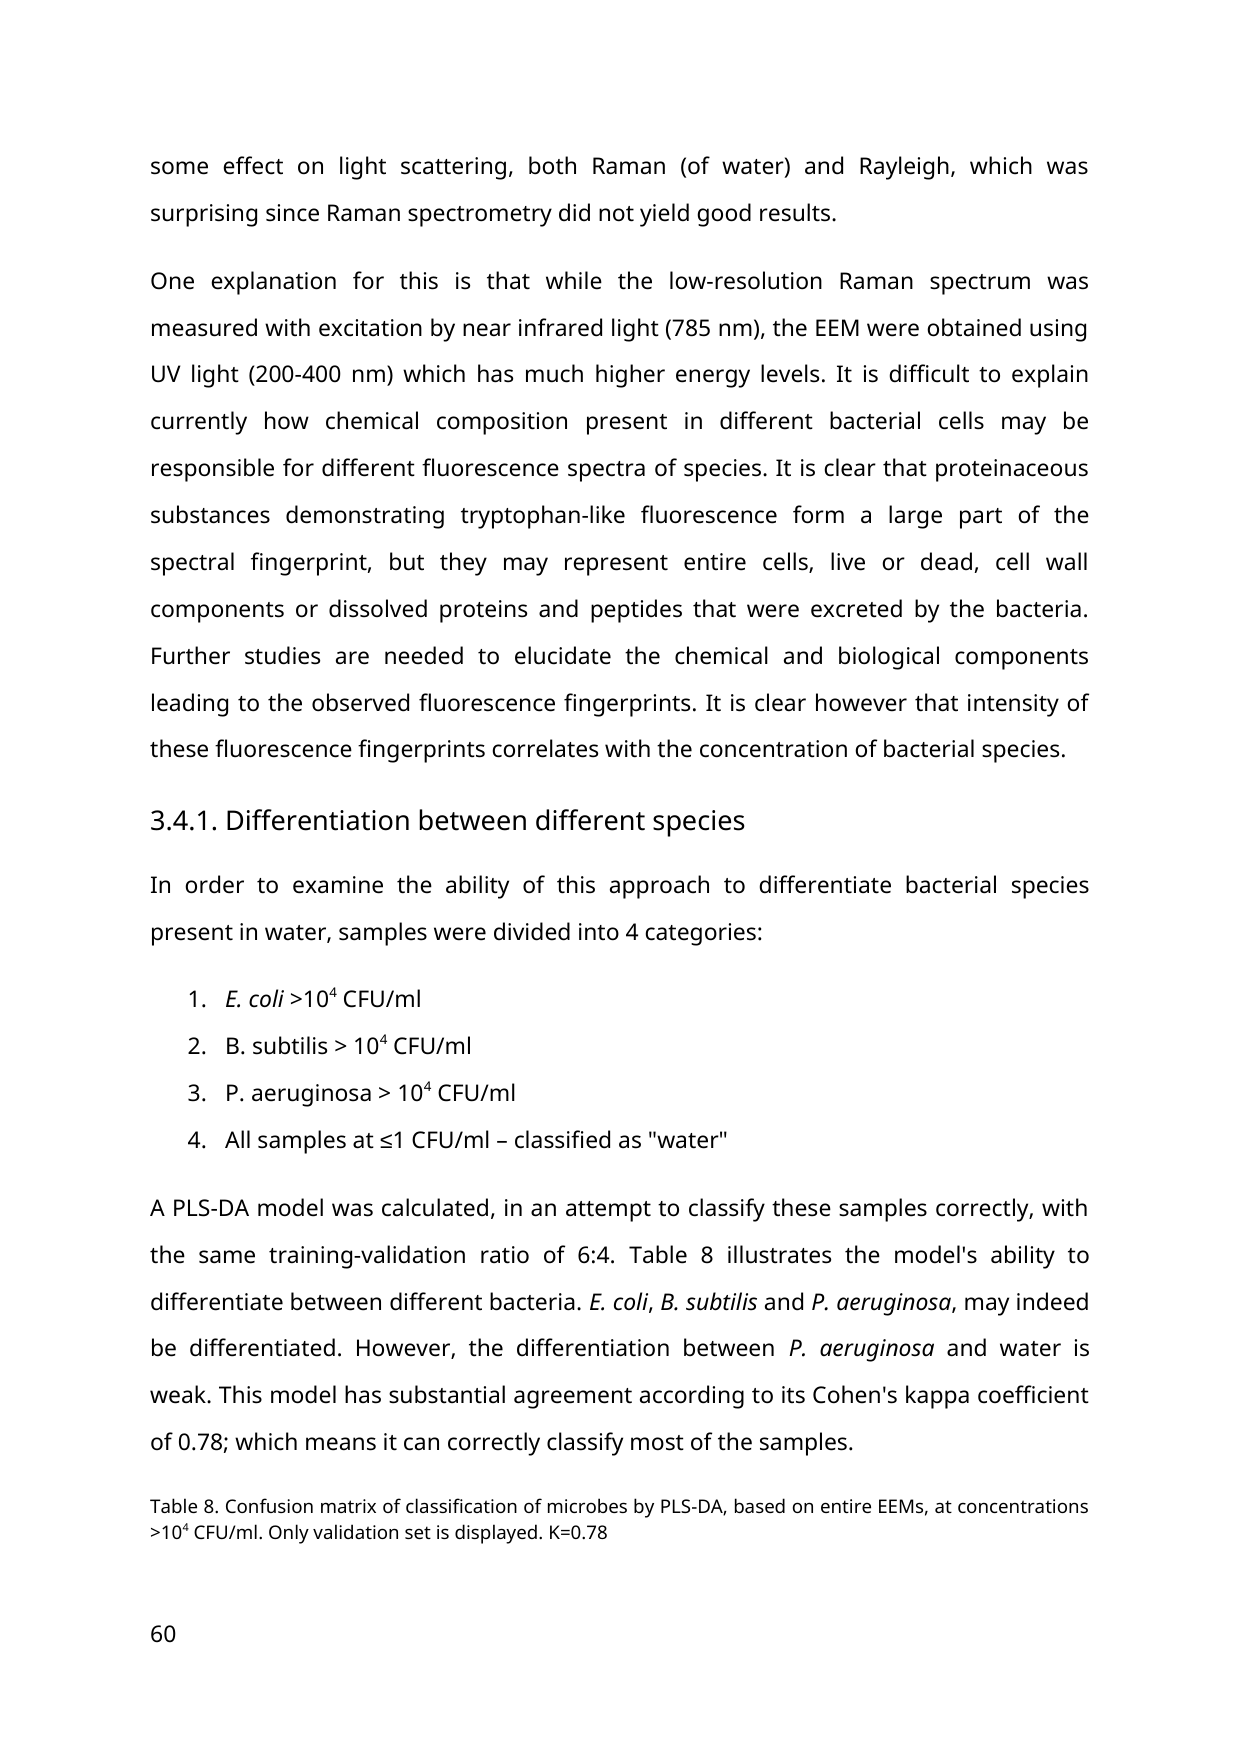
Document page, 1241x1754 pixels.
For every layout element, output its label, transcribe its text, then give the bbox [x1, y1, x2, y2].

text A PLS-DA model was calculated, in an attempt to classify these samples correctly, with the same training-validation ratio of 6:4. Table 8 illustrates the model's ability to differentiate between different bacteria. E. coli, B. subtilis and P. aeruginosa, may indeed be differentiated. However, the differentiation between P. aeruginosa and water is weak. This model has substantial agreement according to its Cohen's kappa coefficient of 0.78; which means it can correctly classify most of the samples. [150, 1192, 1090, 1457]
list P. aeruginosa > 104 CFU/ml [187, 1077, 1090, 1108]
text In order to examine the ability of this approach to differentiate bacterial species present in water, samples were divided into 4 categories: [150, 869, 1090, 947]
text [150, 150, 1090, 228]
text Table 8. Confusion matrix of classification of microbes by PLS-DA, based on entire EEMs, at concentrations >104 CFU/ml. Only validation set is displayed. K=0.78 [150, 1494, 1090, 1545]
list All samples at ≤1 CFU/ml – classified as "water" [187, 1124, 1090, 1155]
subtitle Differentiation between different species [150, 801, 1090, 838]
list B. subtilis > 104 CFU/ml [187, 1030, 1090, 1062]
text One explanation for this is that while the low-resolution Raman spectrum was measured with excitation by near infrared light (785 nm), the EEM were obtained using UV light (200-400 nm) which has much higher energy levels. It is difficult to explain currently how chemical composition present in different bacterial cells may be responsible for different fluorescence spectra of species. It is clear that proteinaceous substances demonstrating tryptophan-like fluorescence form a large part of the spectral fingerprint, but they may represent entire cells, live or dead, cell wall components or dissolved proteins and peptides that were excreted by the bacteria. Further studies are needed to elucidate the chemical and biological components leading to the observed fluorescence fingerprints. It is clear however that intensity of these fluorescence fingerprints correlates with the concentration of bacterial species. [150, 264, 1090, 764]
list E. coli >104 CFU/ml [187, 983, 1090, 1015]
